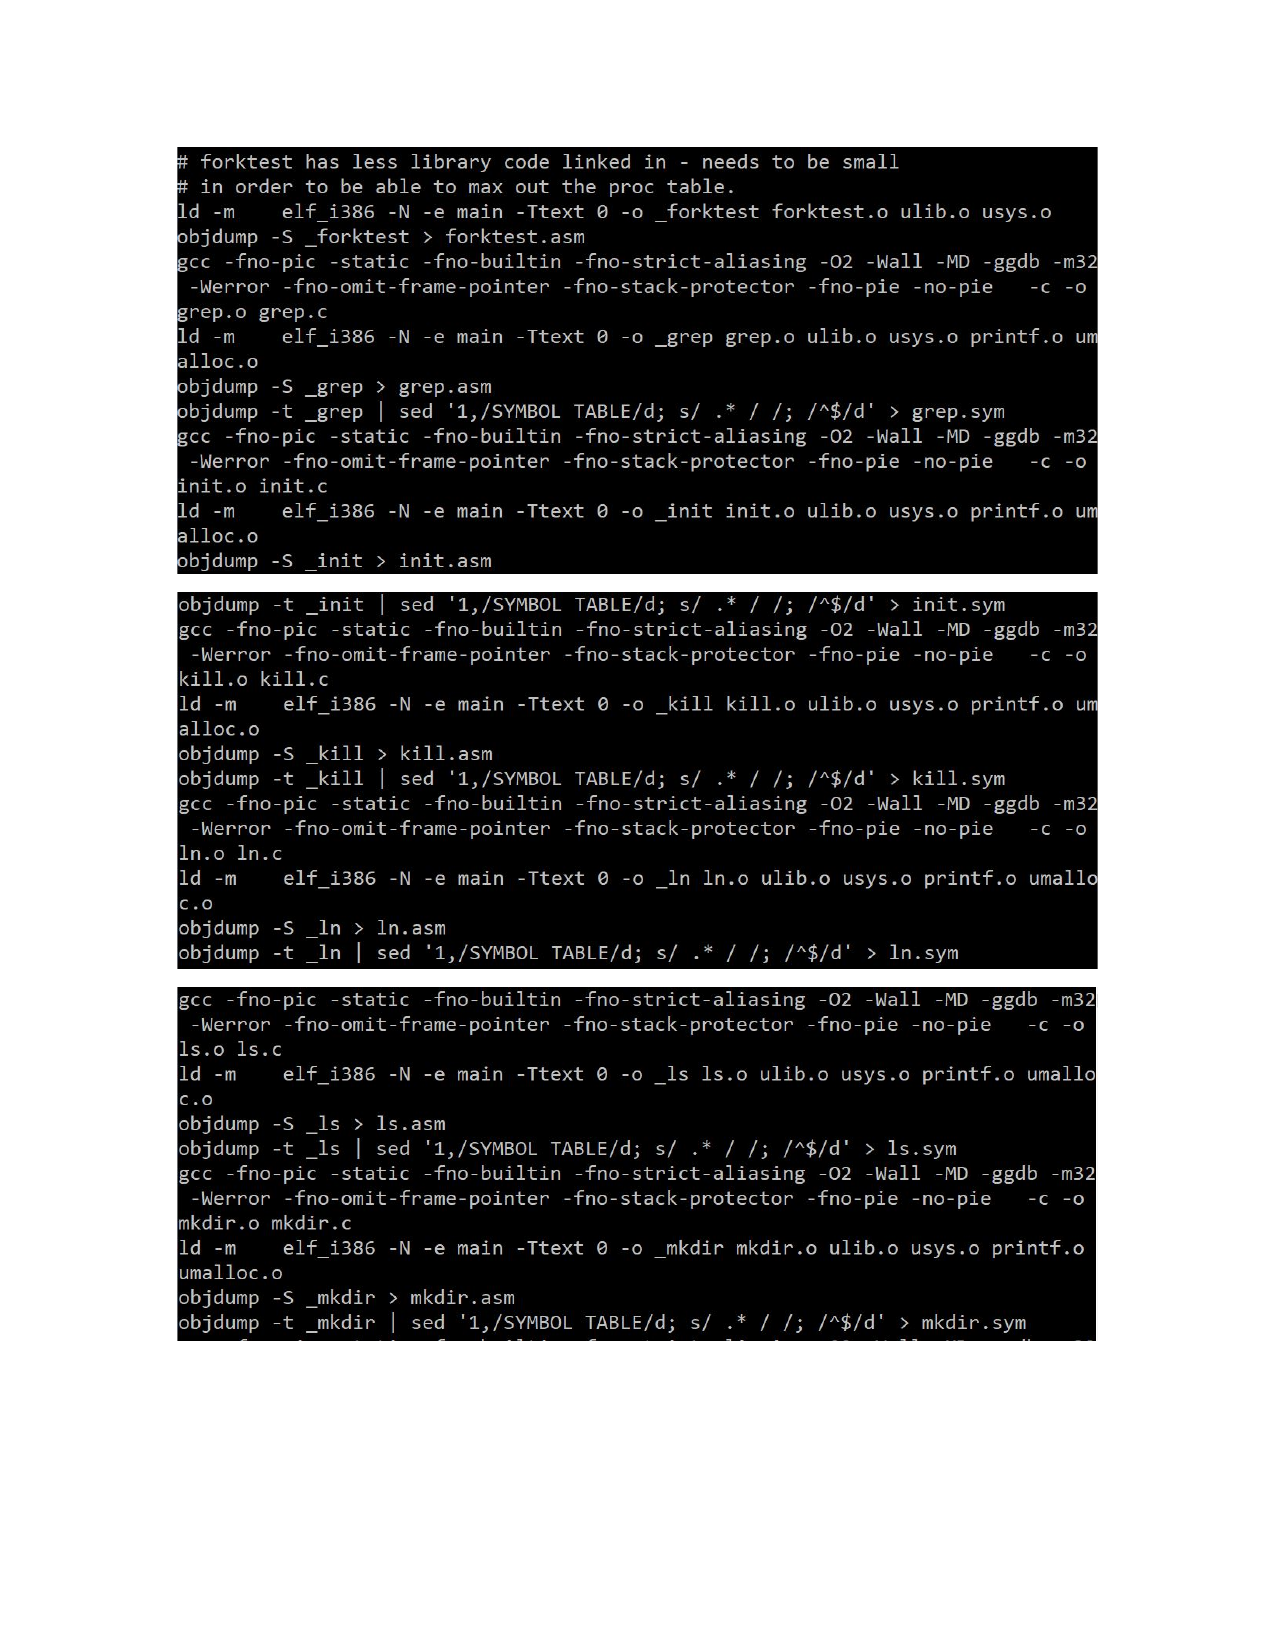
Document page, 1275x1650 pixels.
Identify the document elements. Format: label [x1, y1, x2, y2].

picture [177, 147, 1098, 574]
picture [177, 592, 1098, 969]
picture [177, 987, 1098, 1341]
